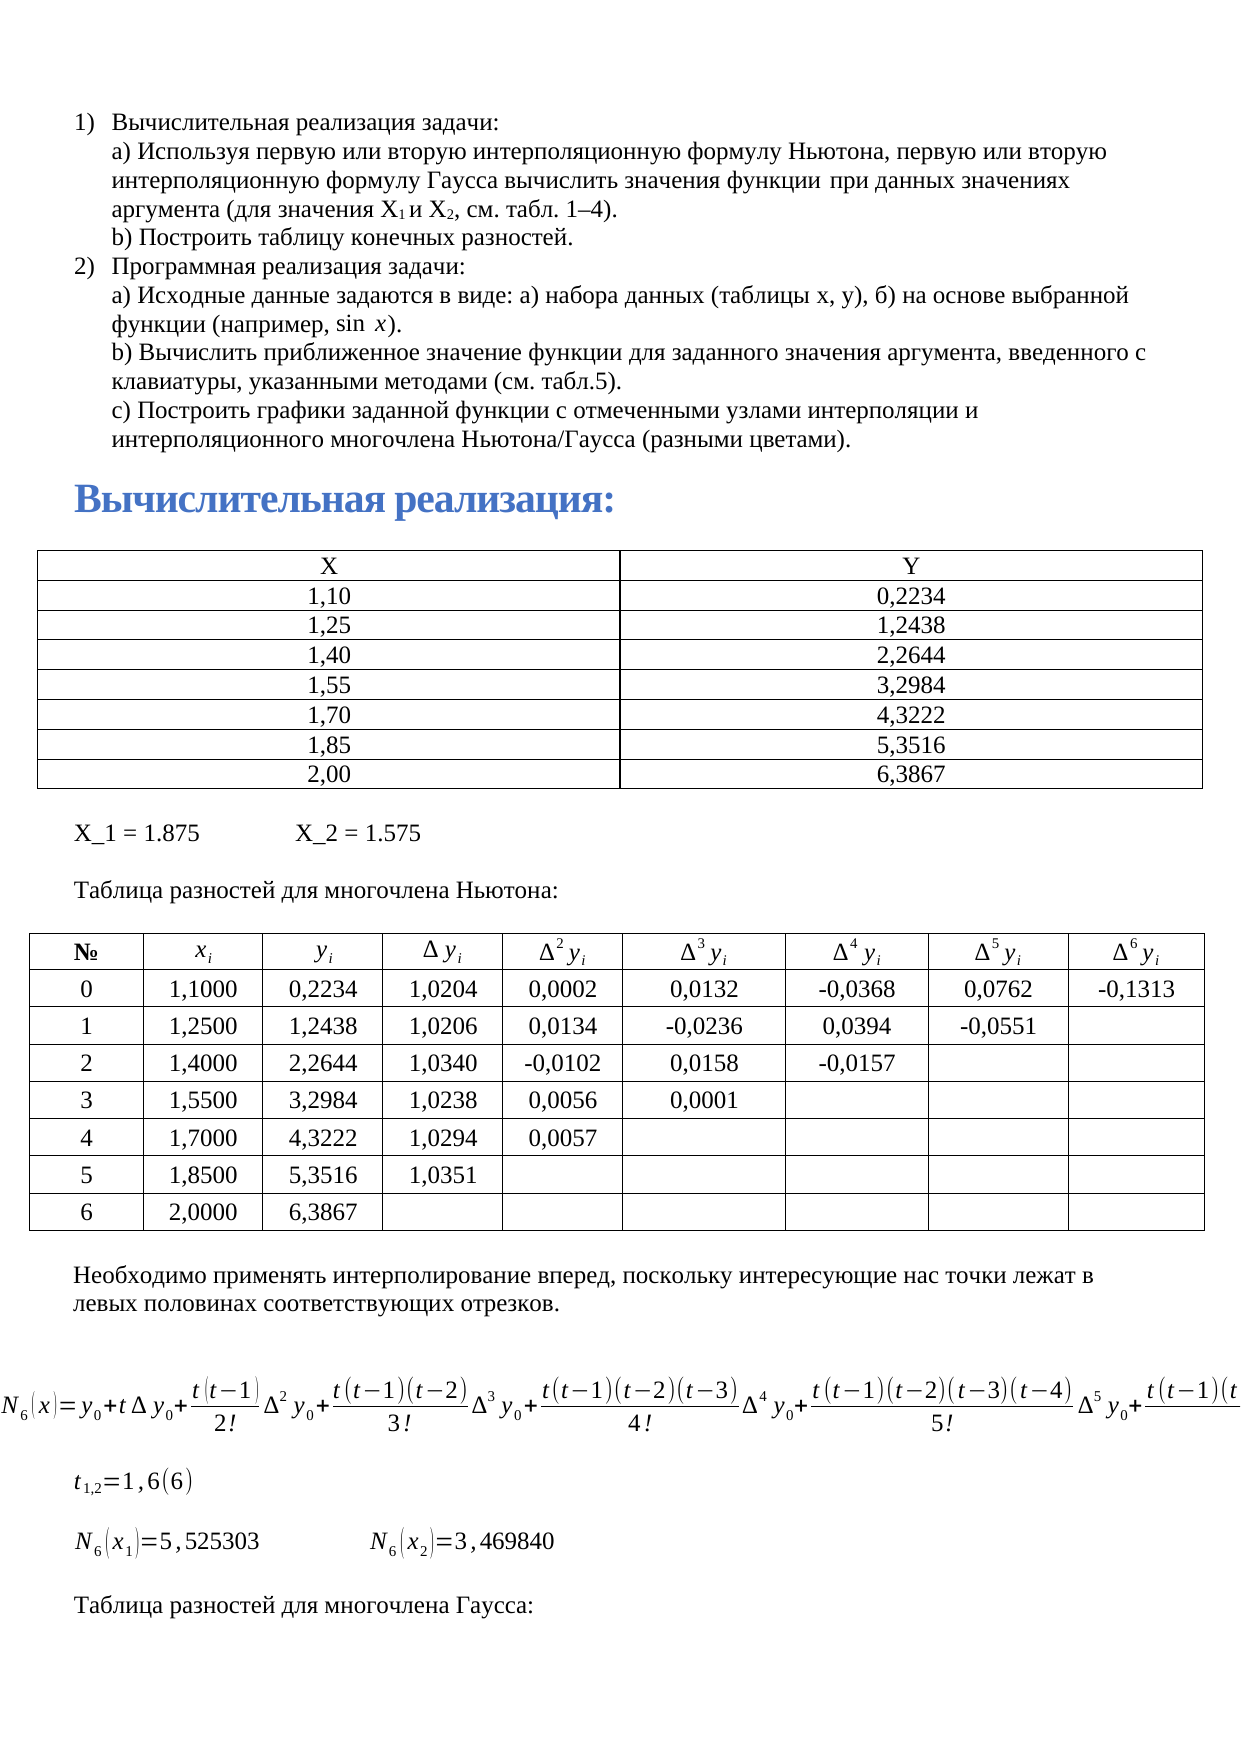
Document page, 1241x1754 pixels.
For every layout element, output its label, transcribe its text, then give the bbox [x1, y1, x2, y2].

table_cell 0,0394 [786, 1007, 928, 1043]
table_cell 1,2500 [144, 1007, 262, 1043]
table_cell 0,0057 [503, 1119, 622, 1155]
table_cell 0,0762 [929, 970, 1068, 1006]
table_cell 1,8500 [144, 1156, 262, 1193]
table_cell 0,0134 [503, 1007, 622, 1043]
table_cell 0,2234 [263, 970, 382, 1006]
table_cell [786, 1082, 928, 1118]
table_cell 1,2438 [263, 1007, 382, 1043]
table_cell [929, 1082, 1068, 1118]
table_cell 1,7000 [144, 1119, 262, 1155]
table_cell -0,0102 [503, 1045, 622, 1081]
table_cell 6,3867 [263, 1194, 382, 1230]
table_cell 2,0000 [144, 1194, 262, 1230]
table_cell [1069, 1007, 1204, 1043]
table_cell 5,3516 [263, 1156, 382, 1193]
table_cell 0,0001 [623, 1082, 785, 1118]
table_header [383, 934, 502, 969]
table_header [786, 934, 928, 969]
table_header [929, 934, 1068, 969]
table_cell 1,70 [38, 700, 619, 729]
table_cell [383, 1194, 502, 1230]
table_cell 1,2438 [621, 611, 1202, 639]
table_cell [929, 1045, 1068, 1081]
table_header Y [621, 551, 1202, 580]
table_cell [623, 1156, 785, 1193]
table_cell [786, 1194, 928, 1230]
table_cell 5,3516 [621, 730, 1202, 758]
table_cell [929, 1156, 1068, 1193]
table_header [144, 934, 262, 969]
table_header X [38, 551, 619, 580]
table_cell 1,5500 [144, 1082, 262, 1118]
text Необходимо применять интерполирование вперед, поскольку интересующие нас точки лежат в левых половинах соответствующих отрезков. [73, 1260, 1165, 1317]
table_cell 4 [30, 1119, 143, 1155]
table_cell 1,0340 [383, 1045, 502, 1081]
table_cell 0,0132 [623, 970, 785, 1006]
table_cell [623, 1194, 785, 1230]
table_cell -0,0368 [786, 970, 928, 1006]
table_cell 5 [30, 1156, 143, 1193]
text X_1 = 1.875 X_2 = 1.575 [0, 818, 1165, 847]
table_cell 3 [30, 1082, 143, 1118]
title Вычислительная реализация: [74, 473, 1165, 521]
text Таблица разностей для многочлена Гаусса: [0, 1590, 1165, 1618]
table_cell 0 [30, 970, 143, 1006]
table_cell [929, 1119, 1068, 1155]
table_cell 1,0238 [383, 1082, 502, 1118]
table_cell 2,2644 [263, 1045, 382, 1081]
table_cell 2,00 [38, 760, 619, 788]
table_cell -0,0236 [623, 1007, 785, 1043]
table_cell 1,4000 [144, 1045, 262, 1081]
table_cell [1069, 1119, 1204, 1155]
table_cell 1,0204 [383, 970, 502, 1006]
table_cell 3,2984 [263, 1082, 382, 1118]
table_cell [929, 1194, 1068, 1230]
table_cell -0,0551 [929, 1007, 1068, 1043]
table_cell 6 [30, 1194, 143, 1230]
table_cell 3,2984 [621, 670, 1202, 699]
table_cell 1,1000 [144, 970, 262, 1006]
table_cell 1,55 [38, 670, 619, 699]
table_cell 2 [30, 1045, 143, 1081]
table_cell 0,0002 [503, 970, 622, 1006]
table_cell [1069, 1156, 1204, 1193]
table_header № [30, 934, 143, 969]
table_header [1069, 934, 1204, 969]
table_cell [786, 1156, 928, 1193]
table_cell 0,2234 [621, 581, 1202, 609]
table_cell [503, 1156, 622, 1193]
table_cell 1,85 [38, 730, 619, 758]
table_cell 6,3867 [621, 760, 1202, 788]
table_header [503, 934, 622, 969]
list Программная реализация задачи: a) Исходные данные задаются в виде: а) набора данных (таблицы x, y), б) на основе выбранной функции (например, ). b) Вычислить приближенное значение функции для заданного значения аргумента, введенного с клавиатуры, указанными методами (см. табл.5). c) Построить графики заданной функции с отмеченными узлами интерполяции и интерполяционного многочлена Ньютона/Гаусса (разными цветами). [74, 251, 1165, 452]
table_cell 1,25 [38, 611, 619, 639]
table_cell 1,0351 [383, 1156, 502, 1193]
table_cell 2,2644 [621, 640, 1202, 669]
table_cell 4,3222 [263, 1119, 382, 1155]
table_cell [1069, 1082, 1204, 1118]
table_cell 1,0294 [383, 1119, 502, 1155]
table_cell -0,0157 [786, 1045, 928, 1081]
list Вычислительная реализация задачи: a) Используя первую или вторую интерполяционную формулу Ньютона, первую или вторую интерполяционную формулу Гаусса вычислить значения функции при данных значениях аргумента (для значения Х1 и Х2, см. табл. 1–4). b) Построить таблицу конечных разностей. [74, 107, 1165, 251]
table_cell [786, 1119, 928, 1155]
table_cell [503, 1194, 622, 1230]
table_cell 1 [30, 1007, 143, 1043]
table_header [263, 934, 382, 969]
text Таблица разностей для многочлена Ньютона: [0, 876, 1165, 904]
table_cell 0,0056 [503, 1082, 622, 1118]
table_cell 1,40 [38, 640, 619, 669]
table_cell 1,0206 [383, 1007, 502, 1043]
table_header [623, 934, 785, 969]
table_cell [1069, 1194, 1204, 1230]
table_cell 0,0158 [623, 1045, 785, 1081]
table_cell -0,1313 [1069, 970, 1204, 1006]
table_cell [1069, 1045, 1204, 1081]
table_cell [623, 1119, 785, 1155]
table_cell 1,10 [38, 581, 619, 609]
table_cell 4,3222 [621, 700, 1202, 729]
